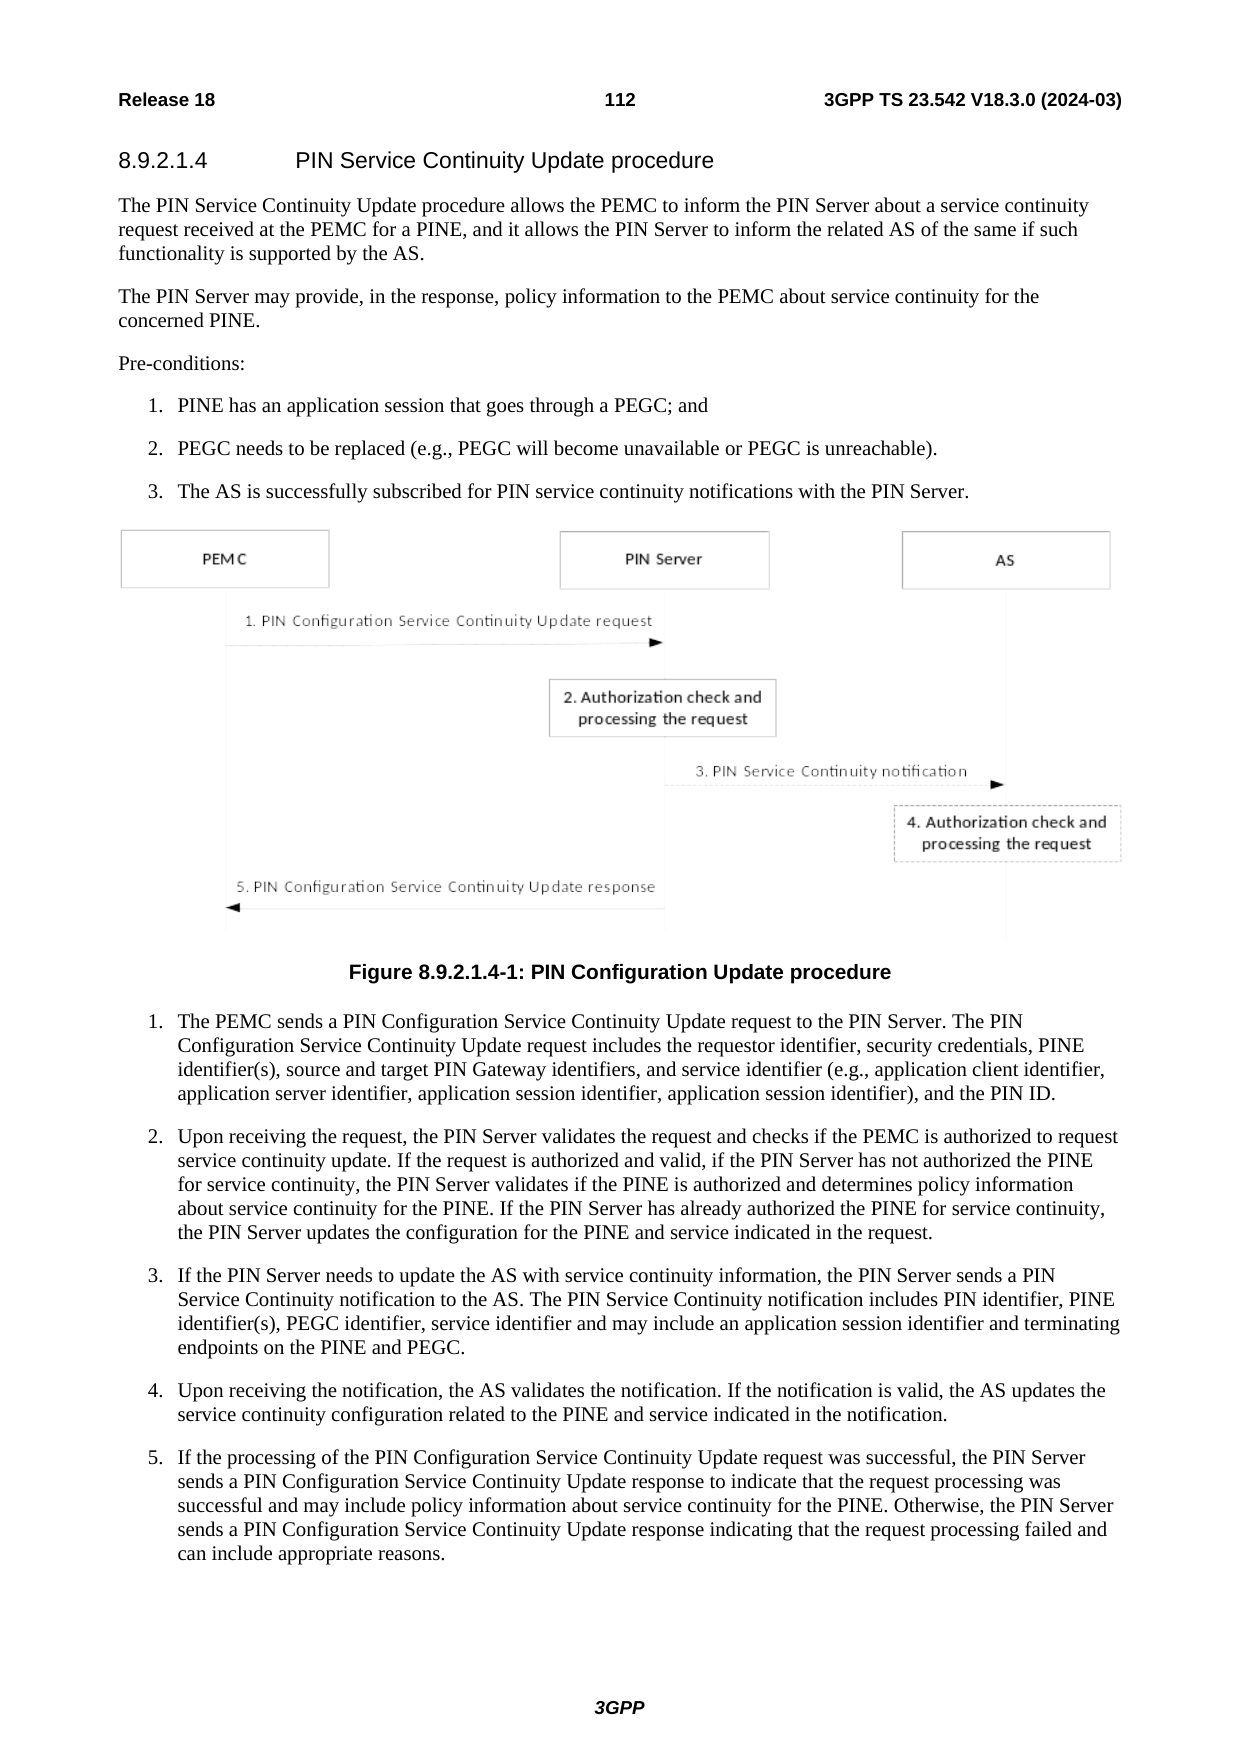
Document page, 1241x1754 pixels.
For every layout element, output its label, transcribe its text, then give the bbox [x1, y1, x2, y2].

text 1. The PEMC sends a PIN Configuration Service Continuity Update request to the PIN Server. The PIN Configuration Service Continuity Update request includes the requestor identifier, security credentials, PINE identifier(s), source and target PIN Gateway identifiers, and service identifier (e.g., application client identifier, application server identifier, application session identifier, application session identifier), and the PIN ID. [148, 1009, 1122, 1105]
text Figure 8.9.2.1.4-1: PIN Configuration Update procedure [118, 960, 1122, 984]
text 1. PINE has an application session that goes through a PEGC; and [148, 393, 1122, 417]
text 3. If the PIN Server needs to update the AS with service continuity information, the PIN Server sends a PIN Service Continuity notification to the AS. The PIN Service Continuity notification includes PIN identifier, PINE identifier(s), PEGC identifier, service identifier and may include an application session identifier and terminating endpoints on the PINE and PEGC. [148, 1263, 1122, 1359]
text 4. Upon receiving the notification, the AS validates the notification. If the notification is valid, the AS updates the service continuity configuration related to the PINE and service indicated in the notification. [148, 1378, 1122, 1426]
text The PIN Server may provide, in the response, policy information to the PEMC about service continuity for the concerned PINE. [118, 283, 1122, 332]
text 5. If the processing of the PIN Configuration Service Continuity Update request was successful, the PIN Server sends a PIN Configuration Service Continuity Update response to indicate that the request processing was successful and may include policy information about service continuity for the PINE. Otherwise, the PIN Server sends a PIN Configuration Service Continuity Update response indicating that the request processing failed and can include appropriate reasons. [148, 1445, 1122, 1565]
text 2. Upon receiving the request, the PIN Server validates the request and checks if the PEMC is authorized to request service continuity update. If the request is authorized and valid, if the PIN Server has not authorized the PINE for service continuity, the PIN Server validates if the PINE is authorized and determines policy information about service continuity for the PINE. If the PIN Server has already authorized the PINE for service continuity, the PIN Server updates the configuration for the PINE and service indicated in the request. [148, 1124, 1122, 1244]
text The PIN Service Continuity Update procedure allows the PEMC to inform the PIN Server about a service continuity request received at the PEMC for a PINE, and it allows the PIN Server to inform the related AS of the same if such functionality is supported by the AS. [118, 193, 1122, 265]
subtitle 8.9.2.1.4 PIN Service Continuity Update procedure [118, 147, 1122, 174]
text 2. PEGC needs to be replaced (e.g., PEGC will become unavailable or PEGC is unreachable). [148, 436, 1122, 460]
text Pre-conditions: [118, 350, 1122, 374]
text 3. The AS is successfully subscribed for PIN service continuity notifications with the PIN Server. [148, 479, 1122, 503]
